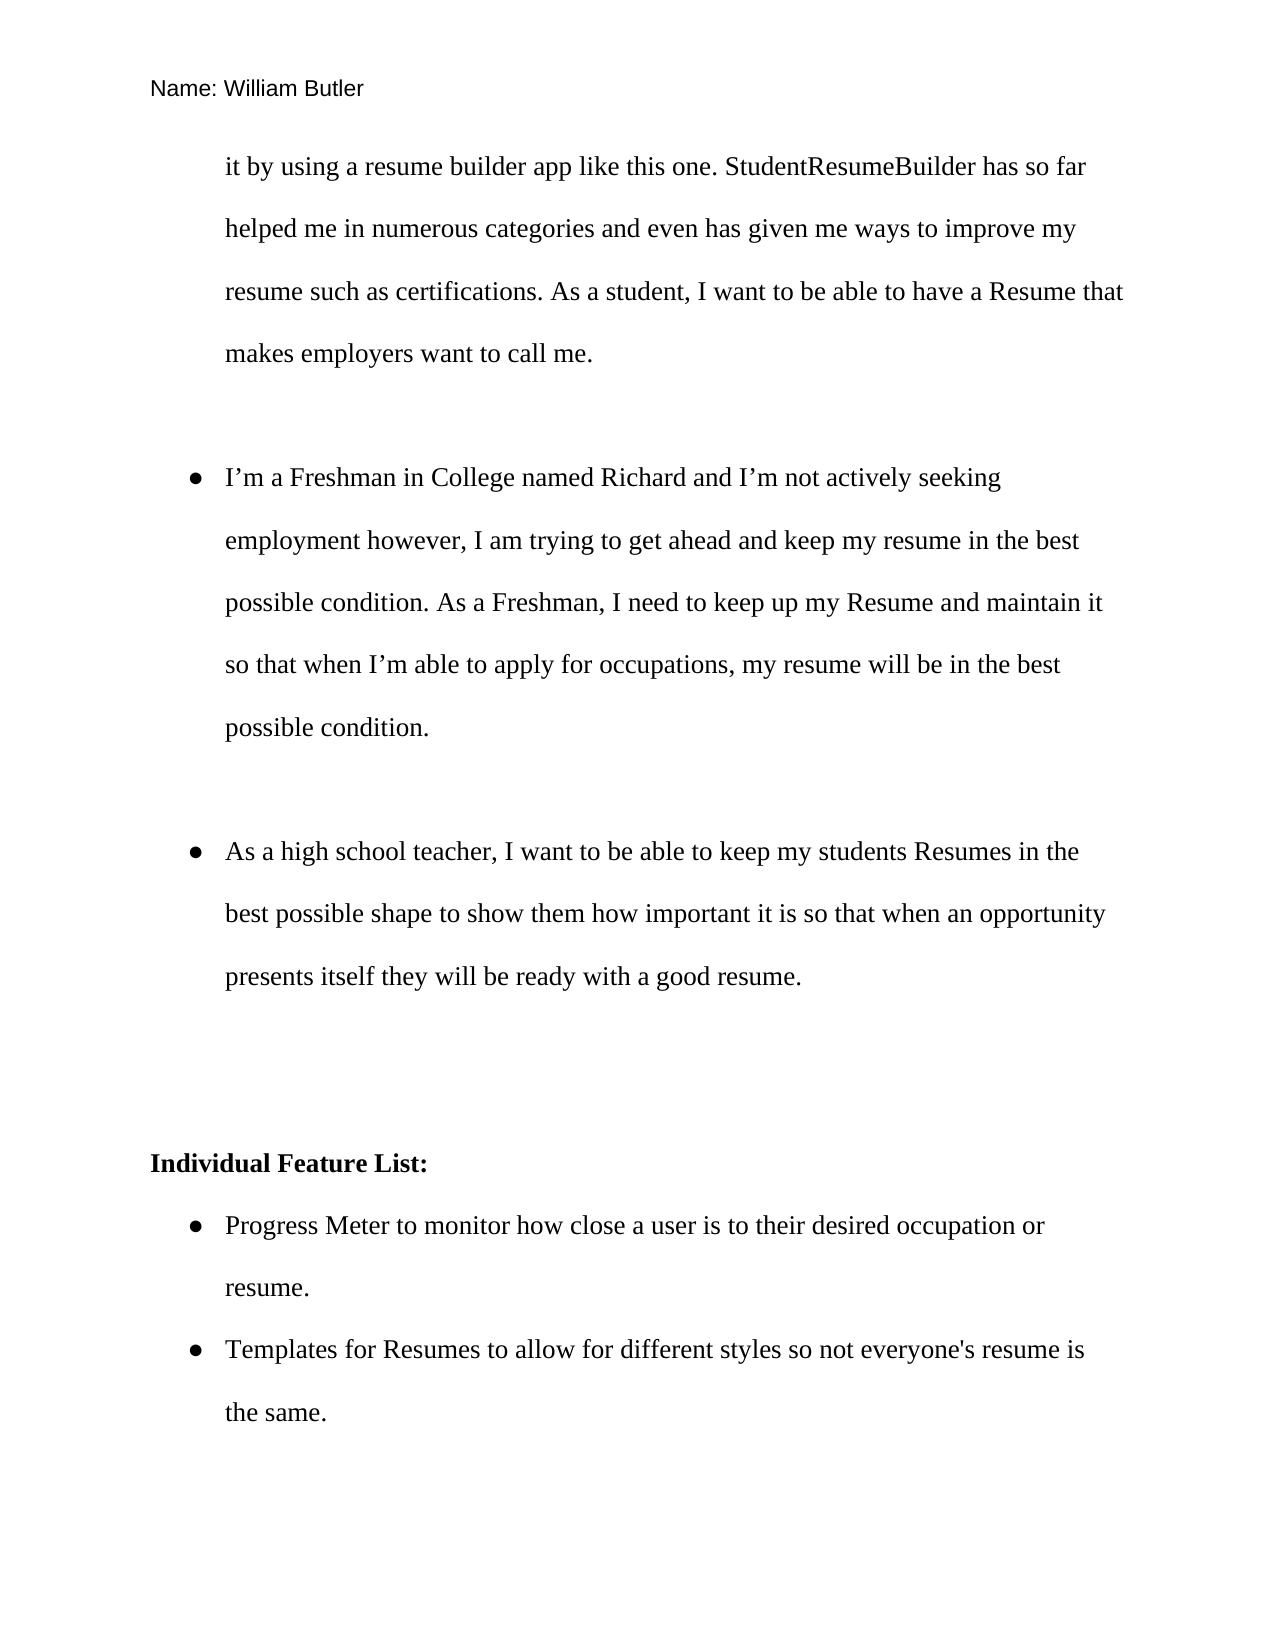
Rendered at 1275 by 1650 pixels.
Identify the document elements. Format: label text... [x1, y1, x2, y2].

list I’m a Freshman in College named Richard and I’m not actively seeking employment however, I am trying to get ahead and keep my resume in the best possible condition. As a Freshman, I need to keep up my Resume and maintain it so that when I’m able to apply for occupations, my resume will be in the best possible condition. [187, 461, 1125, 742]
text Individual Feature List: [150, 1147, 1125, 1178]
list Progress Meter to monitor how close a user is to their desired occupation or resume. [187, 1209, 1125, 1302]
list Templates for Resumes to allow for different styles so not everyone's resume is the same. [187, 1333, 1125, 1427]
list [187, 150, 1125, 368]
list As a high school teacher, I want to be able to keep my students Resumes in the best possible shape to show them how important it is so that when an opportunity presents itself they will be ready with a good resume. [187, 835, 1125, 991]
